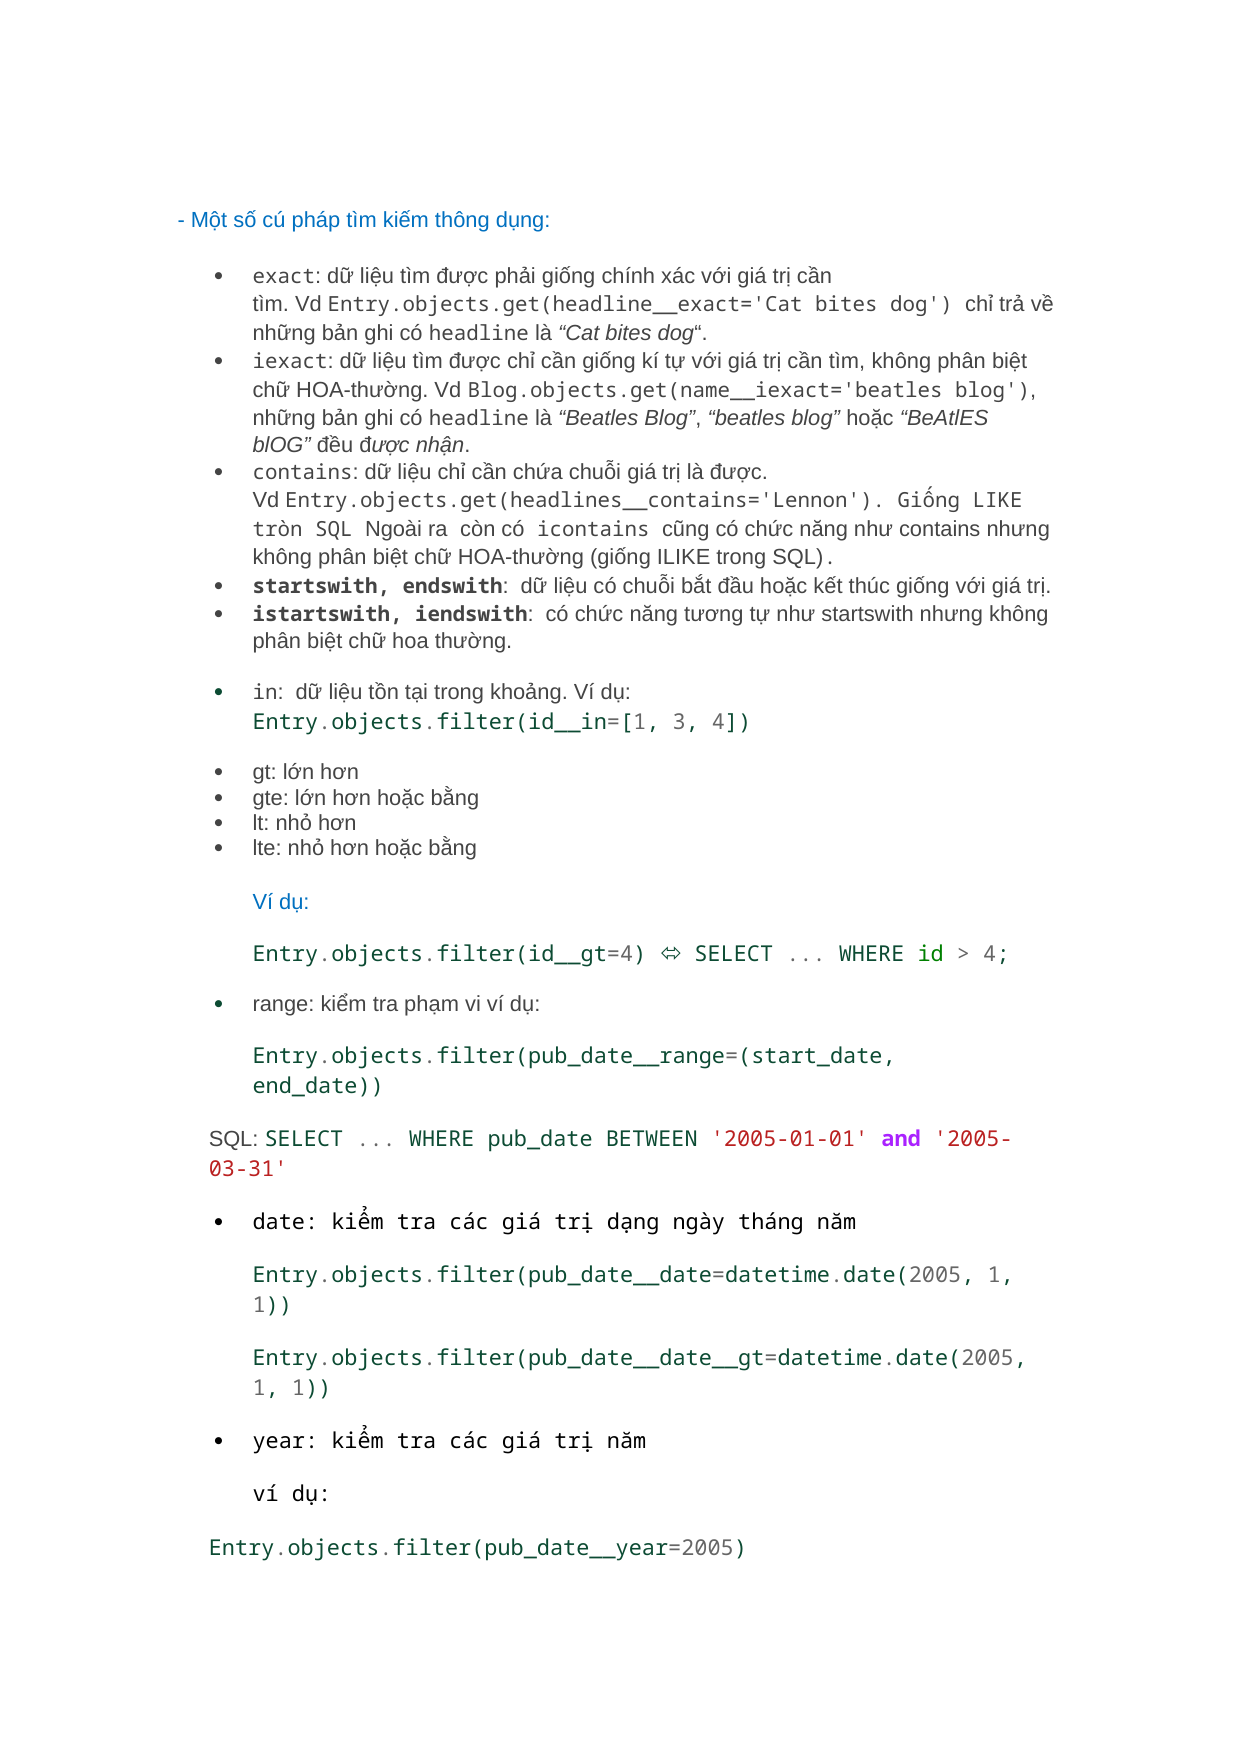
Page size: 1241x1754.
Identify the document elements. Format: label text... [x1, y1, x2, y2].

list istartswith, iendswith: có chức năng tương tự như startswith nhưng không phân biệt chữ hoa thường. [215, 599, 1063, 653]
list iexact: dữ liệu tìm được chỉ cần giống kí tự với giá trị cần tìm, không phân biệt chữ HOA-thường. Vd Blog.objects.get(name__iexact='beatles blog'), những bản ghi có headline là “Beatles Blog”, “beatles blog” hoặc “BeAtlES blOG” đều được nhận. [215, 346, 1063, 457]
text Ví dụ: [252, 889, 1063, 914]
list date: kiểm tra các giá trị dạng ngày tháng năm [215, 1206, 1032, 1236]
list range: kiểm tra phạm vi ví dụ: [215, 991, 1032, 1016]
text Entry.objects.filter(id__gt=4) SELECT ... WHERE id > 4; [252, 938, 1032, 968]
text - Một số cú pháp tìm kiếm thông dụng: [177, 207, 1063, 232]
text Entry.objects.filter(pub_date__date__gt=datetime.date(2005, 1, 1)) [252, 1342, 1032, 1402]
list in: dữ liệu tồn tại trong khoảng. Ví dụ: Entry.objects.filter(id__in=[1, 3, 4]) [215, 676, 1032, 736]
list lte: nhỏ hơn hoặc bằng [215, 835, 1063, 860]
list startswith, endswith: dữ liệu có chuỗi bắt đầu hoặc kết thúc giống với giá trị. [215, 571, 1063, 599]
list gt: lớn hơn [215, 759, 1063, 784]
list contains: dữ liệu chỉ cần chứa chuỗi giá trị là được. Vd Entry.objects.get(headlines__contains='Lennon'). Giống LIKE tròn SQL Ngoài ra còn có icontains cũng có chức năng như contains nhưng không phân biệt chữ HOA-thường (giống ILIKE trong SQL). [215, 457, 1063, 571]
list lt: nhỏ hơn [215, 810, 1063, 835]
list exact: dữ liệu tìm được phải giống chính xác với giá trị cần tìm. Vd Entry.objects.get(headline__exact='Cat bites dog') chỉ trả về những bản ghi có headline là “Cat bites dog“. [215, 261, 1063, 346]
text ví dụ: [252, 1478, 1032, 1508]
text SQL: SELECT ... WHERE pub_date BETWEEN '2005-01-01' and '2005-03-31' [208, 1123, 1032, 1182]
text Entry.objects.filter(pub_date__range=(start_date, end_date)) [252, 1040, 1032, 1099]
list year: kiểm tra các giá trị năm [215, 1425, 1032, 1455]
text Entry.objects.filter(pub_date__year=2005) [208, 1532, 1032, 1561]
list gte: lớn hơn hoặc bằng [215, 784, 1063, 810]
text Entry.objects.filter(pub_date__date=datetime.date(2005, 1, 1)) [252, 1259, 1032, 1319]
